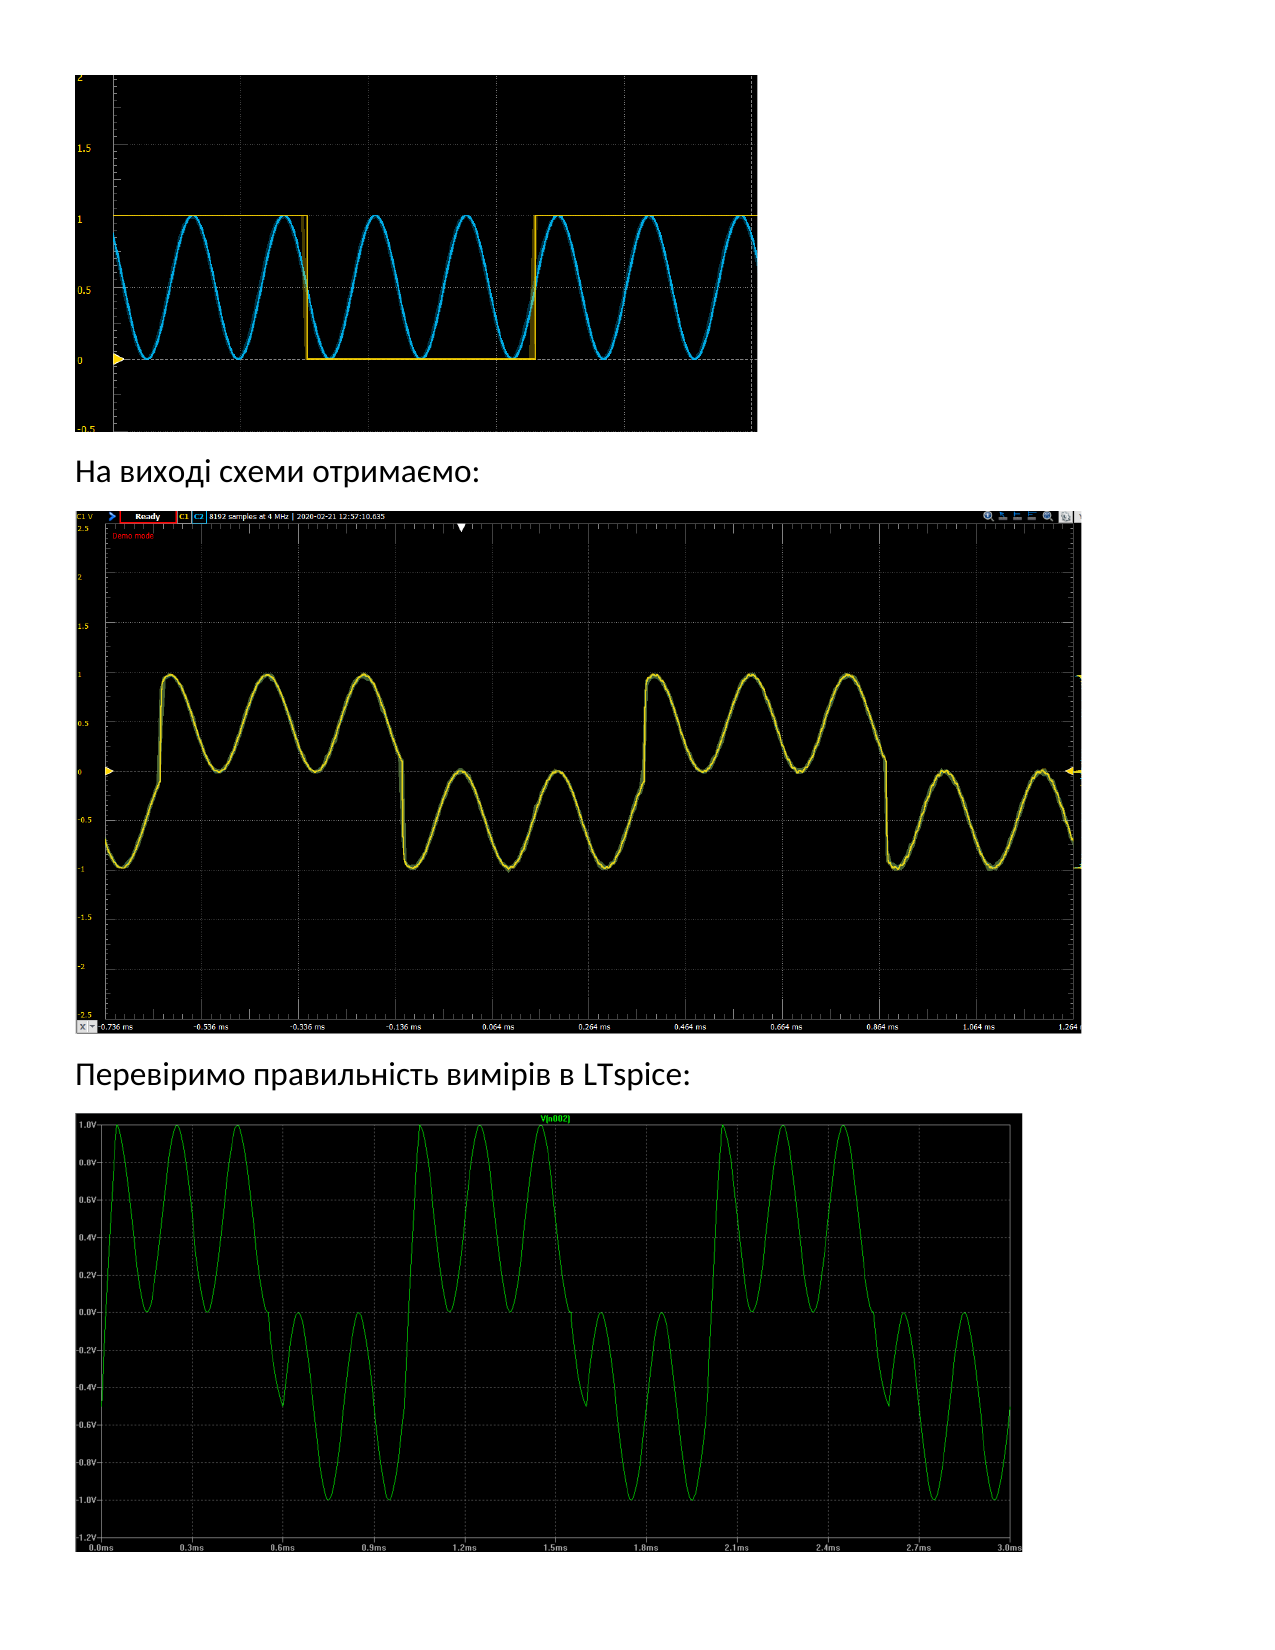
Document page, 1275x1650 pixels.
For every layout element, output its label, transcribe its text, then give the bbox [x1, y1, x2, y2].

picture [75, 75, 758, 432]
picture [75, 1113, 1023, 1552]
text На виході схеми отримаємо: [75, 450, 1200, 491]
text Перевіримо правильність вимірів в LTspice: [75, 1053, 1200, 1093]
picture [75, 511, 1082, 1034]
